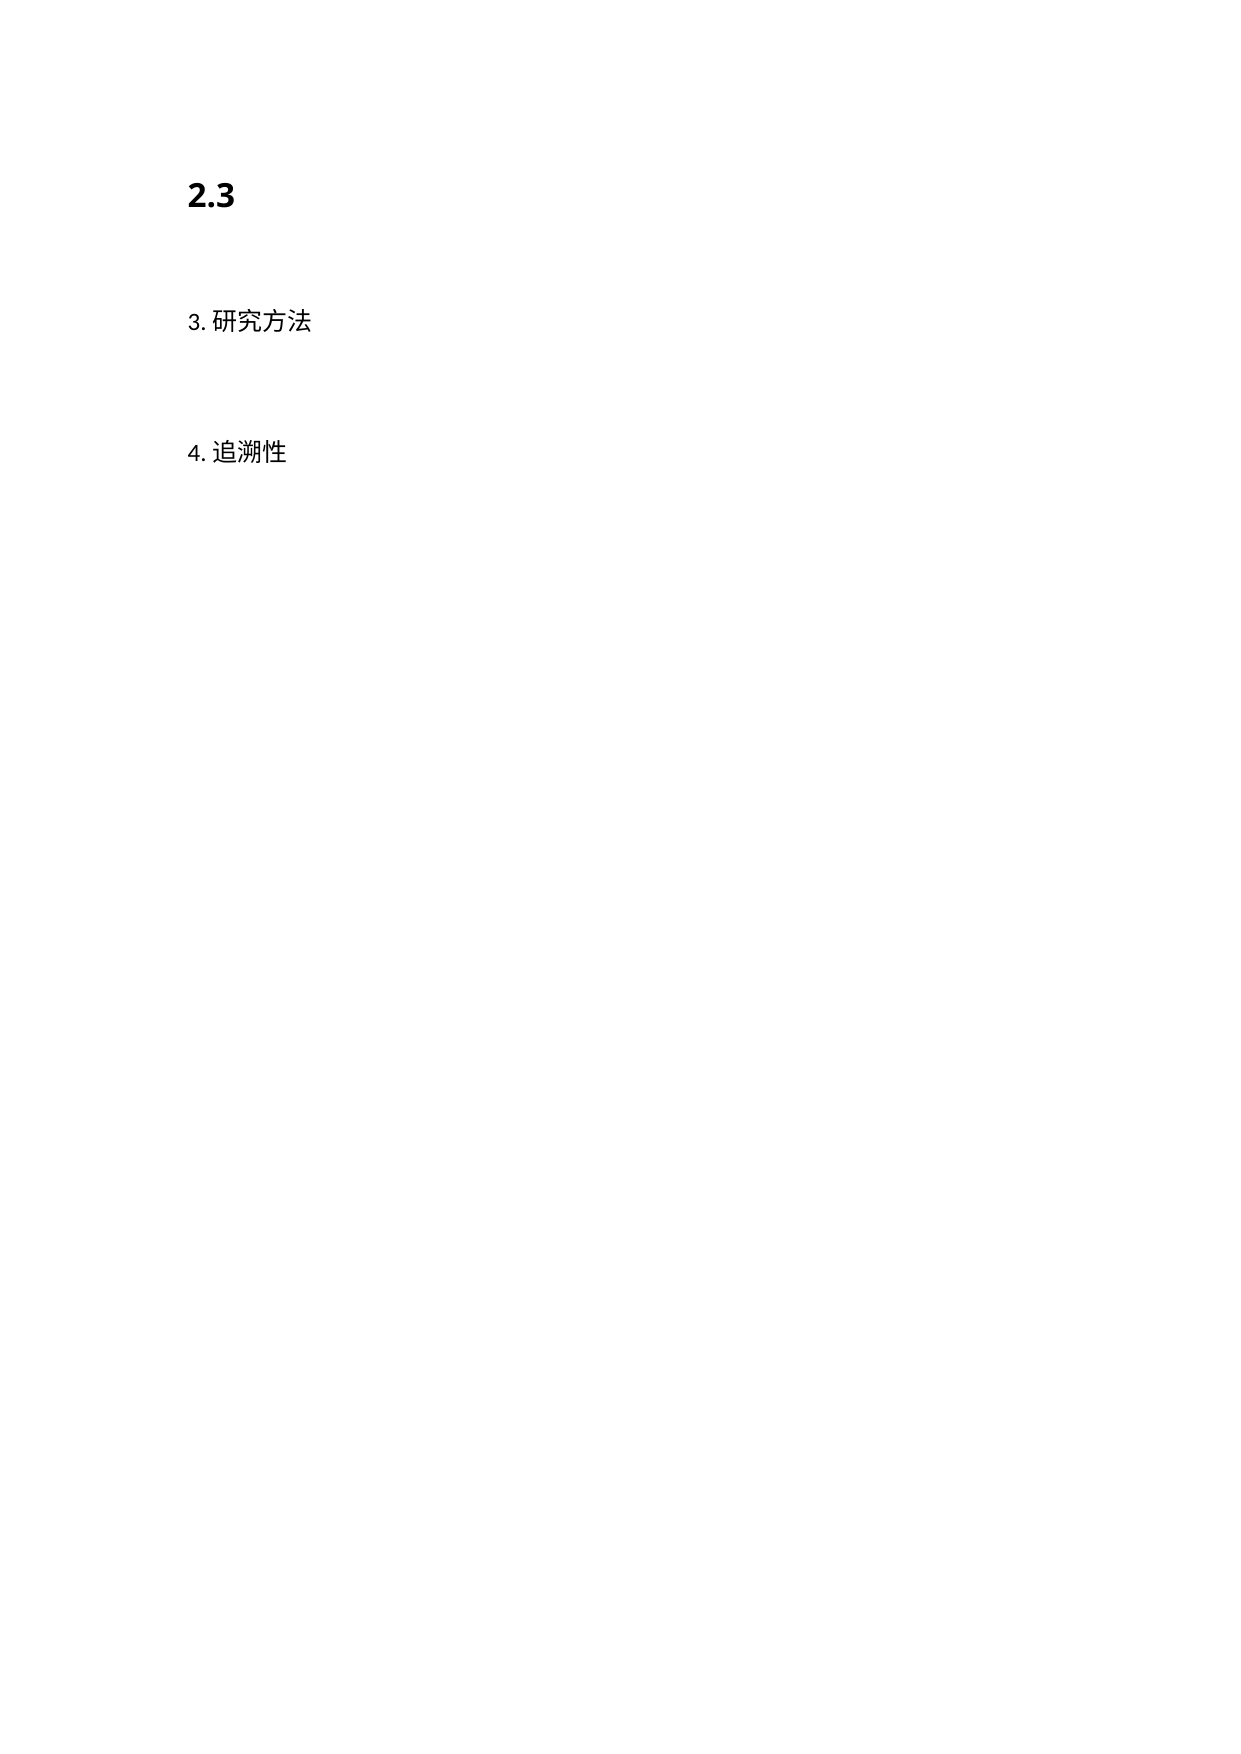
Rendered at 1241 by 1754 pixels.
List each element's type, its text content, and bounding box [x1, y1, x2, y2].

text 4. 追溯性 [187, 418, 1053, 483]
subtitle 2.3 [187, 162, 1053, 227]
text 3. 研究方法 [187, 287, 1053, 352]
